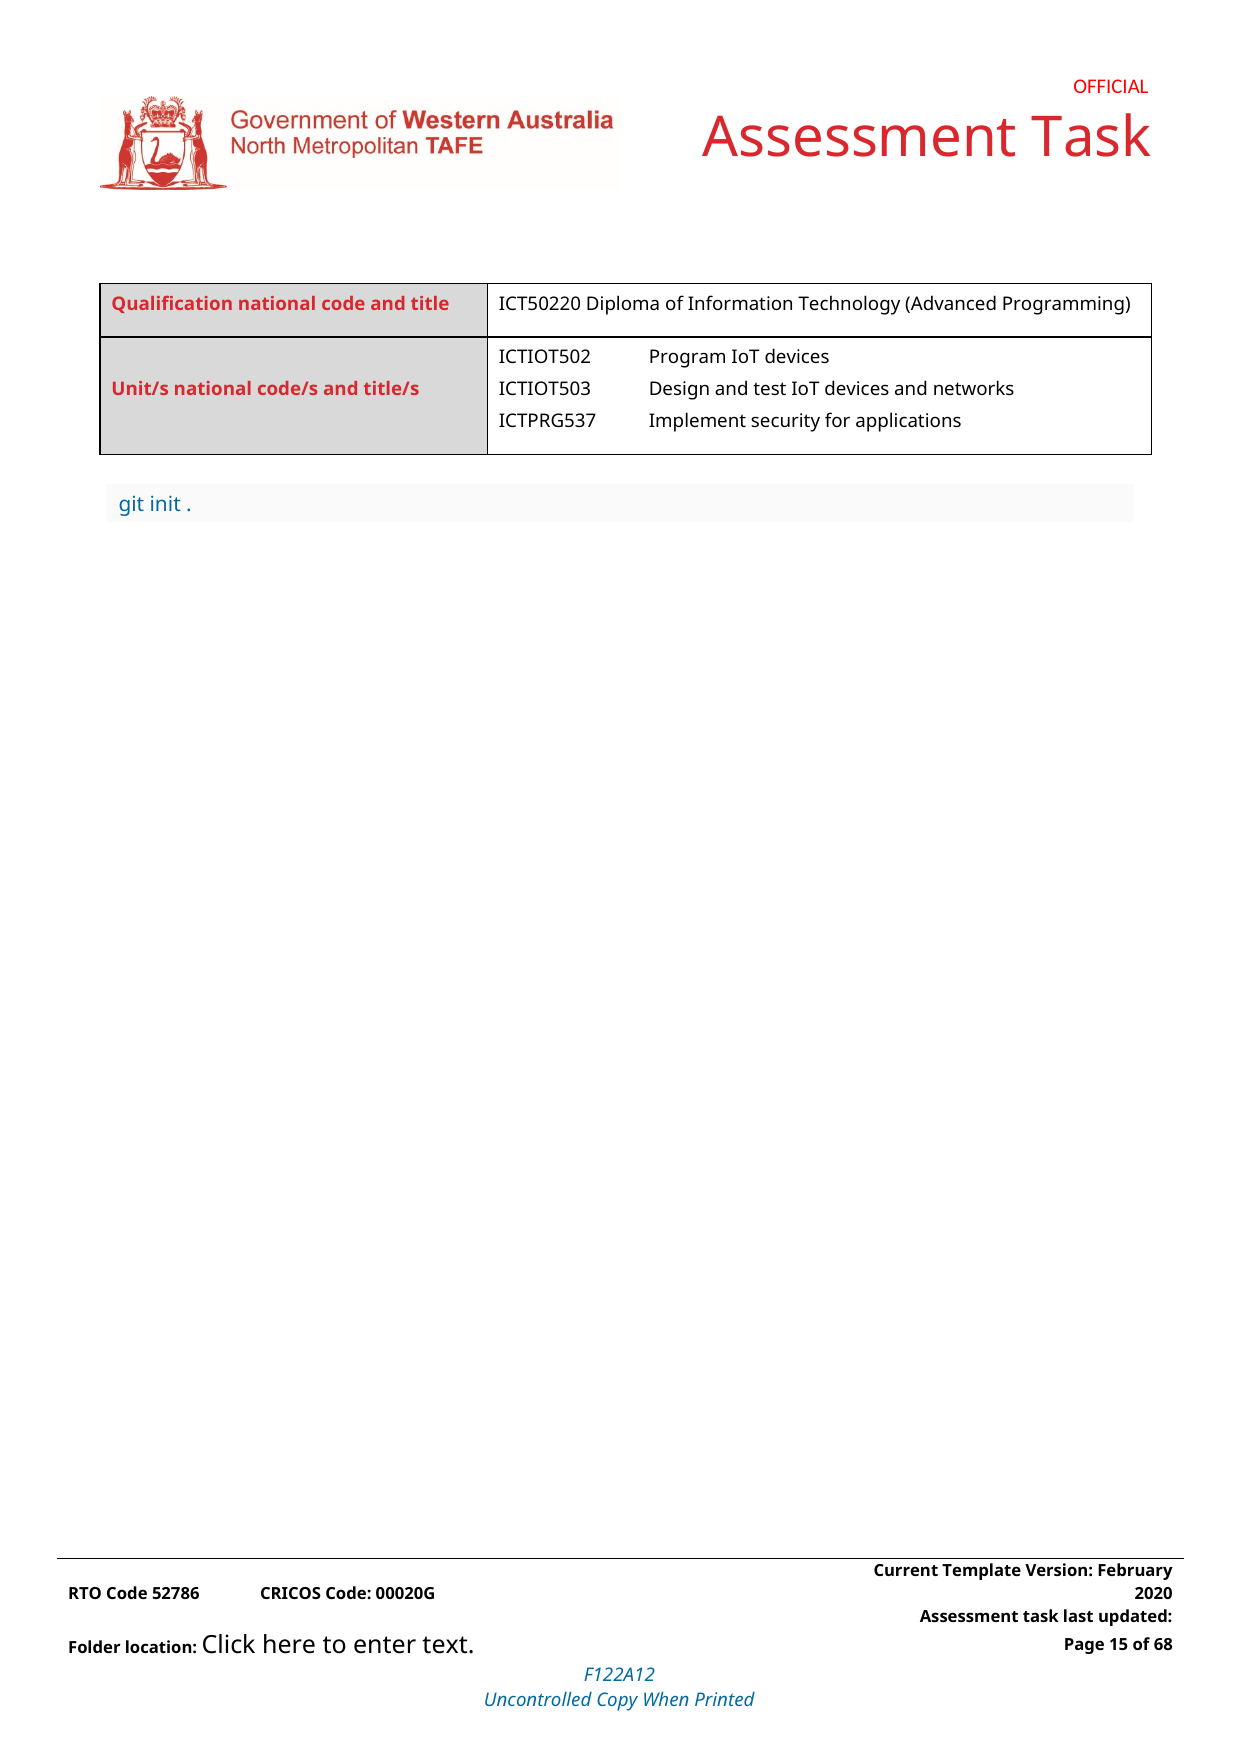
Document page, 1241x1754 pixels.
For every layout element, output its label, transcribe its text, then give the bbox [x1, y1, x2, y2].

text git init . [110, 487, 1130, 519]
picture [100, 96, 620, 190]
